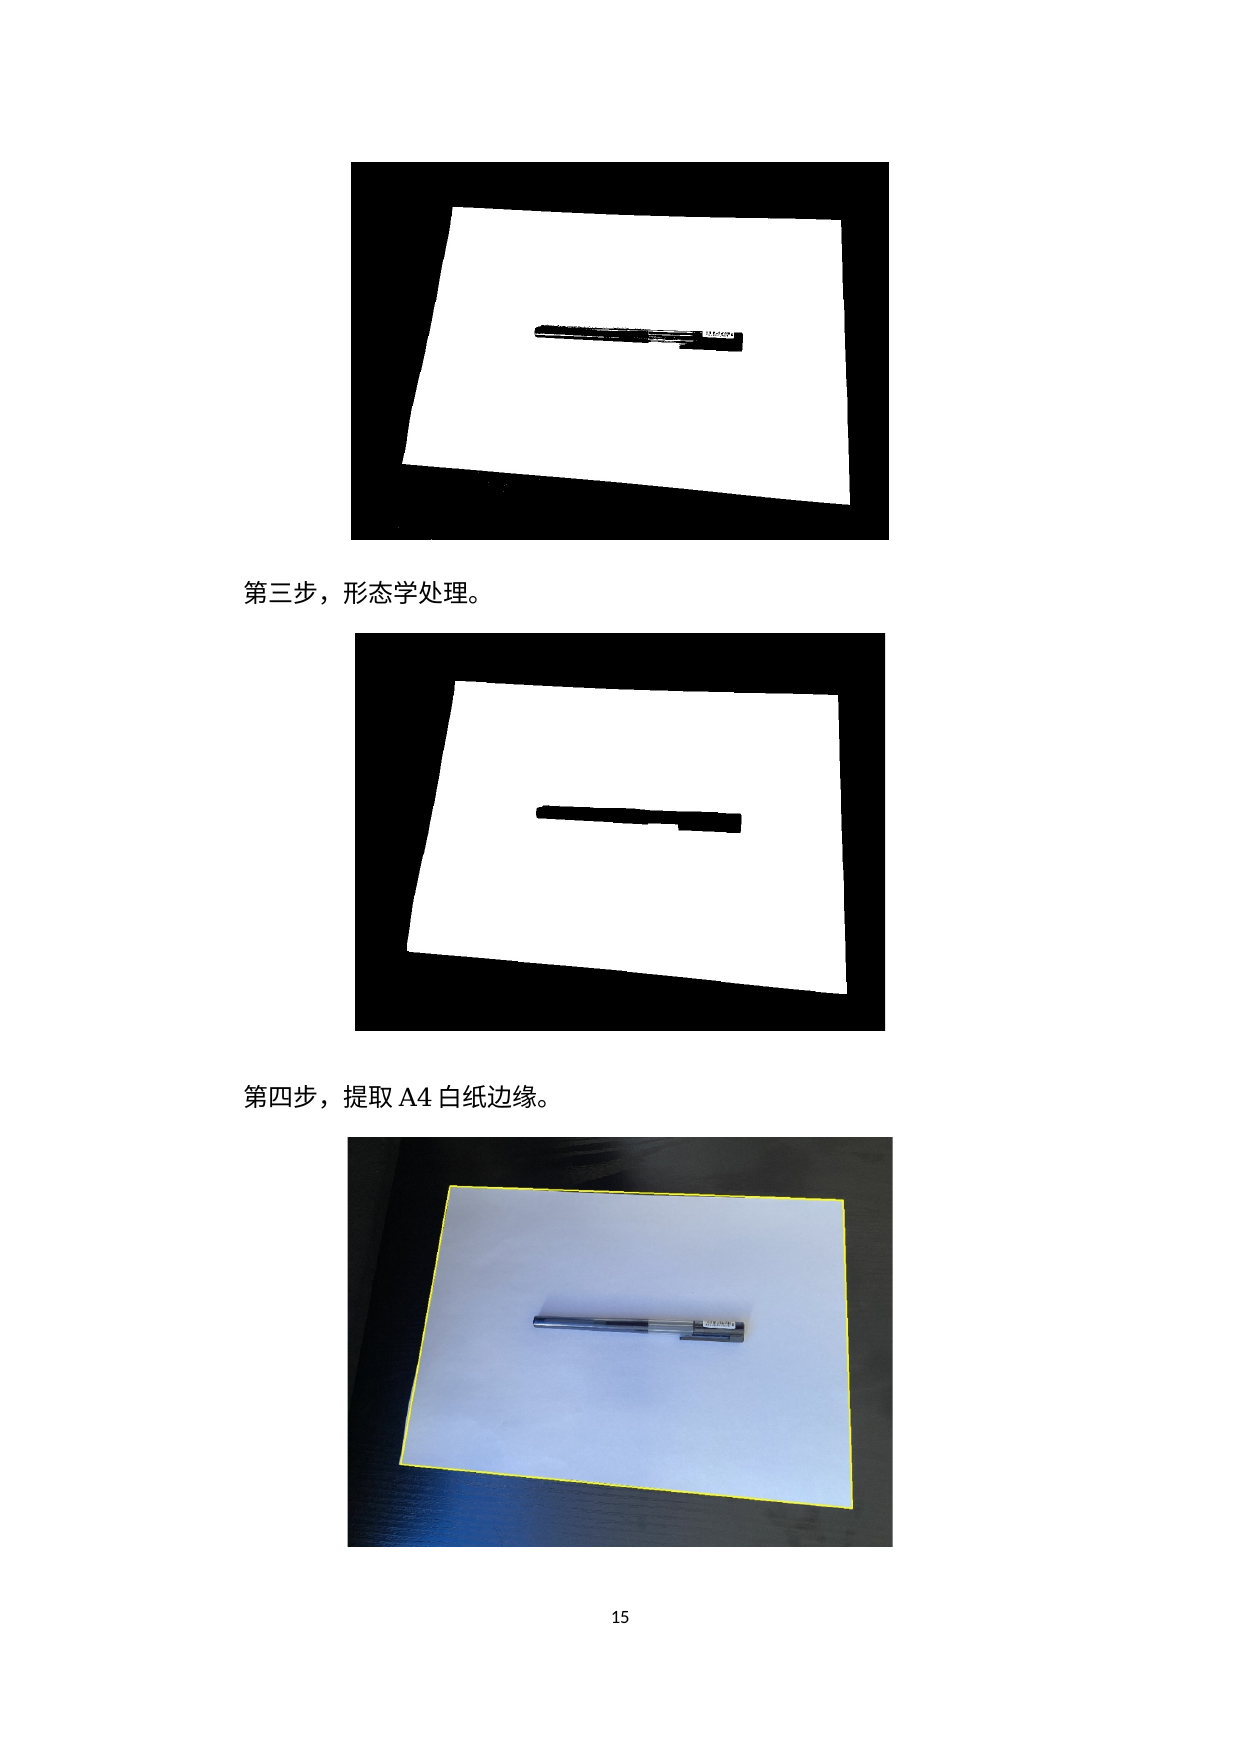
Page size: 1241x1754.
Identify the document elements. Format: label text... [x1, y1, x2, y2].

text 第四步，提取A4白纸边缘。 [187, 1063, 1053, 1128]
picture [355, 633, 886, 1031]
picture [347, 1137, 893, 1547]
text 第三步，形态学处理。 [187, 559, 1053, 624]
picture [351, 162, 889, 540]
